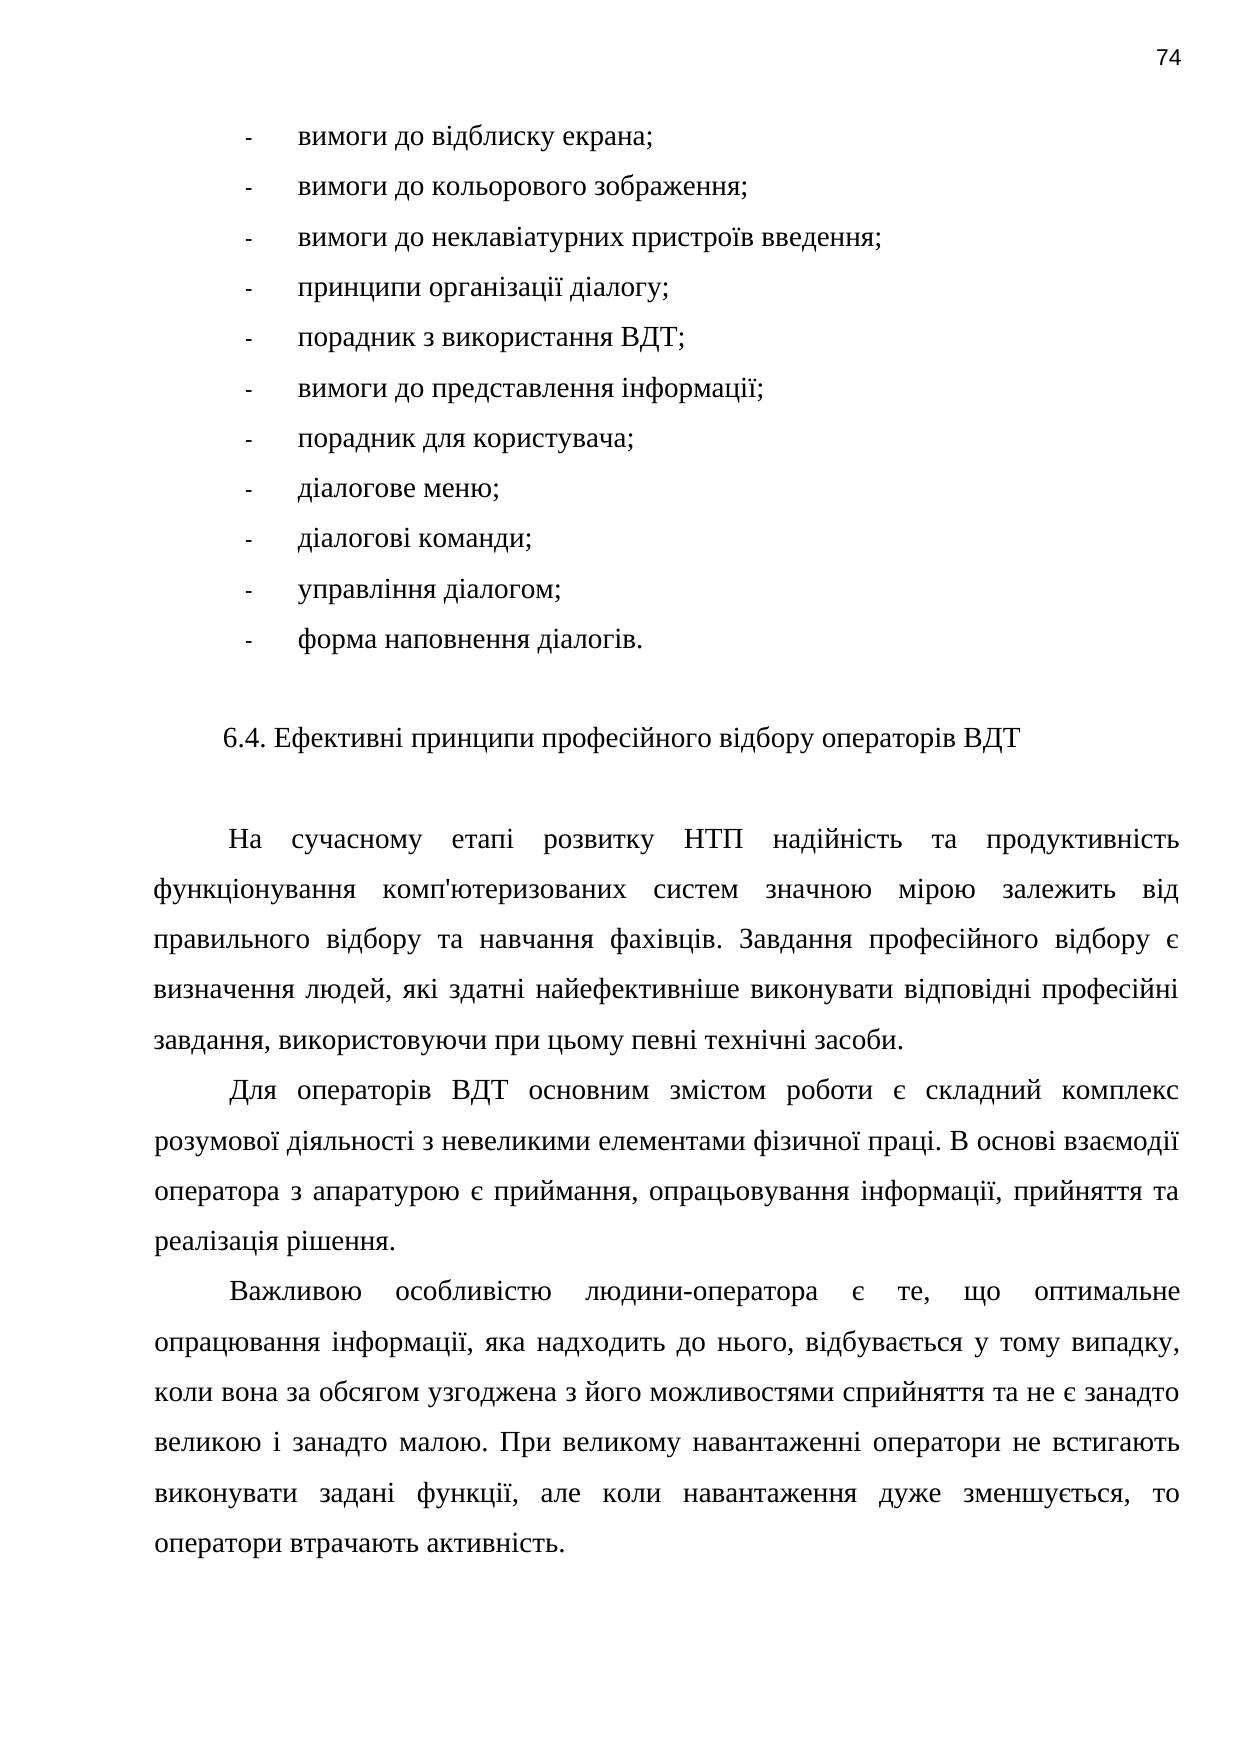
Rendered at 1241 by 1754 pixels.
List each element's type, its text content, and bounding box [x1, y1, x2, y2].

list вимоги до представлення інформації; [222, 370, 1181, 403]
text Для операторів ВДТ основним змістом роботи є складний комплекс розумової діяльності з невеликими елементами фізичної праці. В основі взаємодії оператора з апаратурою є приймання, опрацьовування інформації, прийняття та реалізація рішення. [154, 1072, 1180, 1257]
text 6.4. Ефективні принципи професійного відбору операторів ВДТ [148, 720, 1181, 754]
text Важливою особливістю людини-оператора є те, що оптимальне опрацювання інформації, яка надходить до нього, відбувається у тому випадку, коли вона за обсягом узгоджена з його можливостями сприйняття та не є занадто великою і занадто малою. При великому навантаженні оператори не встигають виконувати задані функції, але коли навантаження дуже зменшується, то оператори втрачають активність. [154, 1273, 1181, 1559]
text На сучасному етапі розвитку НТП надійність та продуктивність функціонування комп'ютеризованих систем значною мірою залежить від правильного відбору та навчання фахівців. Завдання професійного відбору є визначення людей, які здатні найефективніше виконувати відповідні професійні завдання, використовуючи при цьому певні технічні засоби. [153, 821, 1180, 1056]
list форма наповнення діалогів. [222, 621, 1181, 655]
list діалогові команди; [222, 521, 1181, 554]
list діалогове меню; [222, 470, 1181, 504]
list принципи організації діалогу; [222, 269, 1181, 303]
list вимоги до кольорового зображення; [222, 168, 1181, 202]
list вимоги до неклавіатурних пристроїв введення; [222, 219, 1181, 252]
list порадник для користувача; [222, 420, 1181, 453]
list порадник з використання ВДТ; [222, 319, 1181, 353]
list управління діалогом; [222, 571, 1181, 604]
list вимоги до відблиску екрана; [222, 118, 1181, 152]
